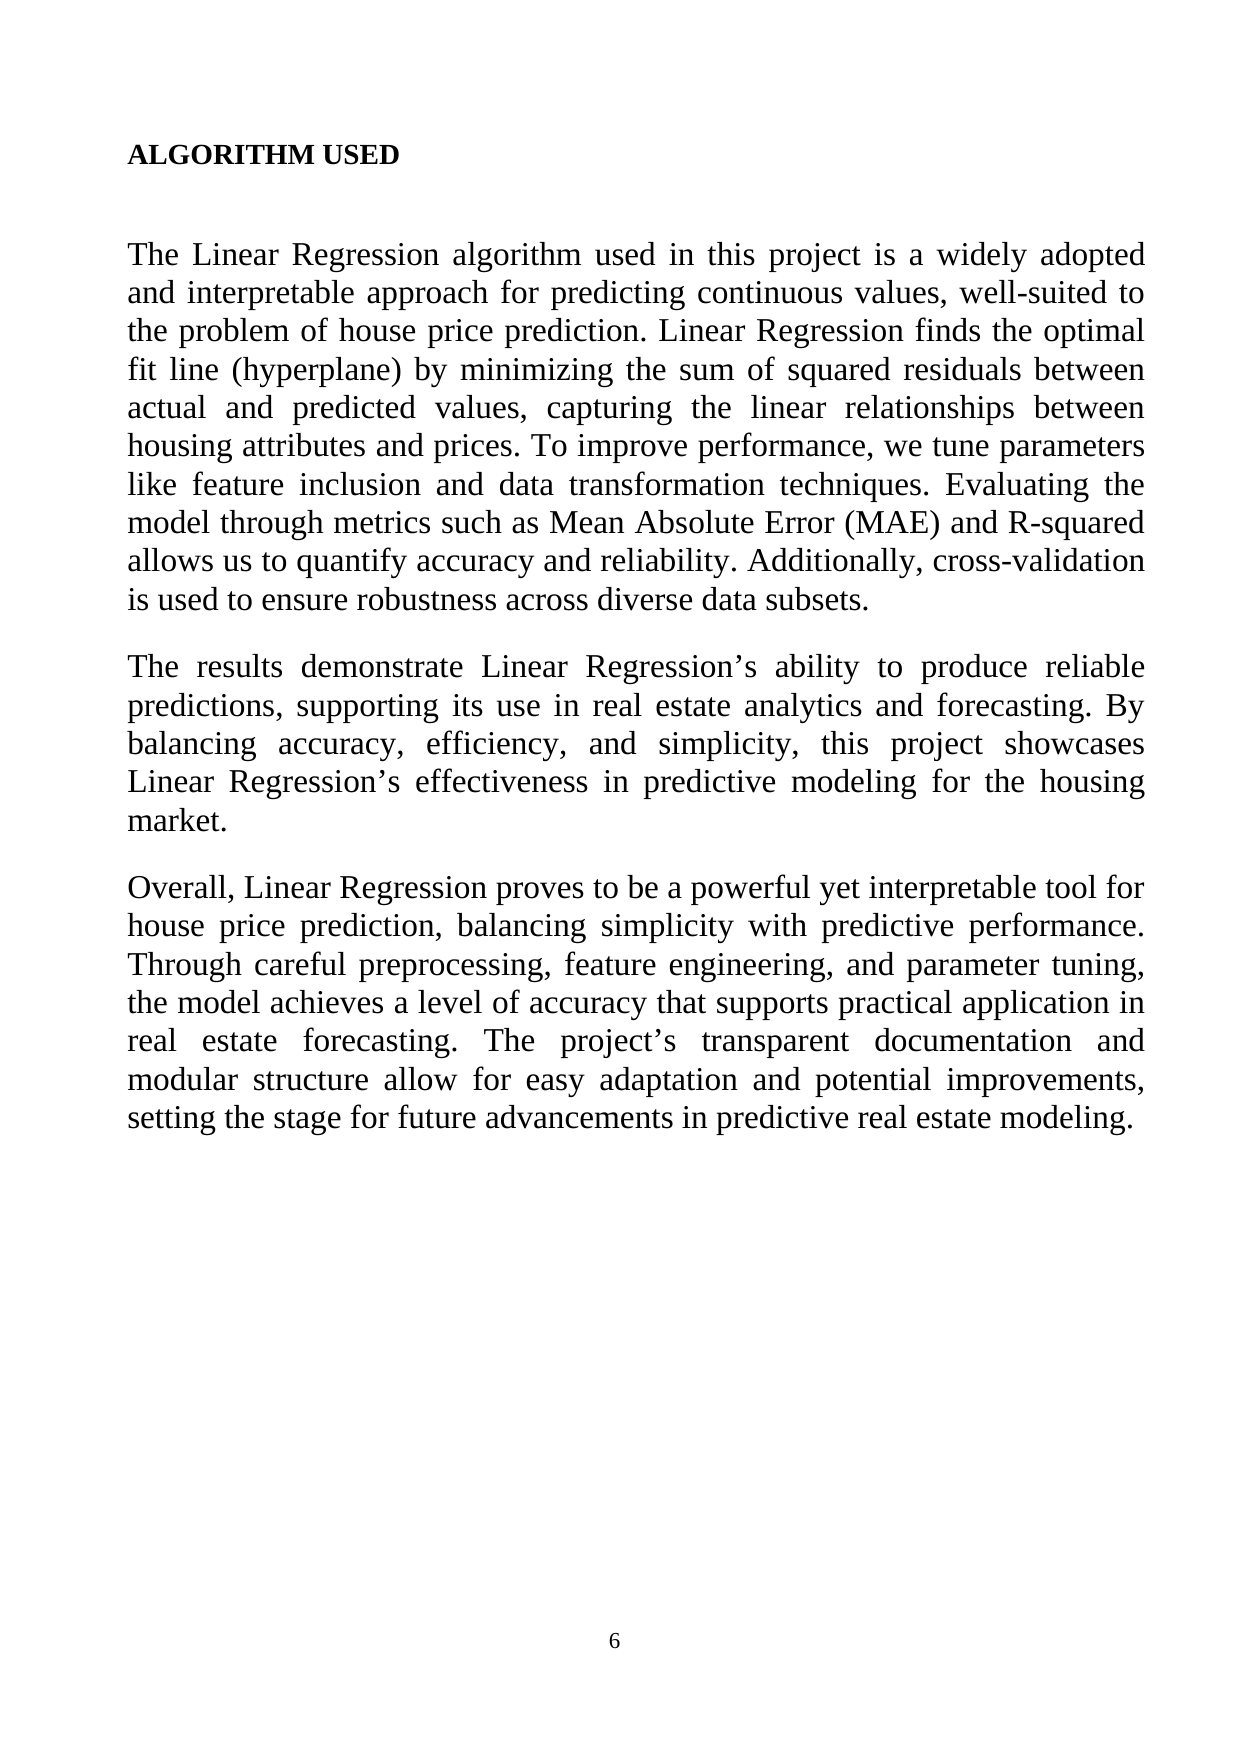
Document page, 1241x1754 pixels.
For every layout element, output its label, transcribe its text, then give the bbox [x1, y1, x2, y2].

subtitle ALGORITHM USED [127, 137, 827, 171]
text Overall, Linear Regression proves to be a powerful yet interpretable tool for house price prediction, balancing simplicity with predictive performance. Through careful preprocessing, feature engineering, and parameter tuning, the model achieves a level of accuracy that supports practical application in real estate forecasting. The project’s transparent documentation and modular structure allow for easy adaptation and potential improvements, setting the stage for future advancements in predictive real estate modeling. [127, 867, 1146, 1136]
text The results demonstrate Linear Regression’s ability to produce reliable predictions, supporting its use in real estate analytics and forecasting. By balancing accuracy, efficiency, and simplicity, this project showcases Linear Regression’s effectiveness in predictive modeling for the housing market. [127, 647, 1146, 838]
text The Linear Regression algorithm used in this project is a widely adopted and interpretable approach for predicting continuous values, well-suited to the problem of house price prediction. Linear Regression finds the optimal fit line (hyperplane) by minimizing the sum of squared residuals between actual and predicted values, capturing the linear relationships between housing attributes and prices. To improve performance, we tune parameters like feature inclusion and data transformation techniques. Evaluating the model through metrics such as Mean Absolute Error (MAE) and R-squared allows us to quantify accuracy and reliability. Additionally, cross-validation is used to ensure robustness across diverse data subsets. [127, 234, 1146, 617]
